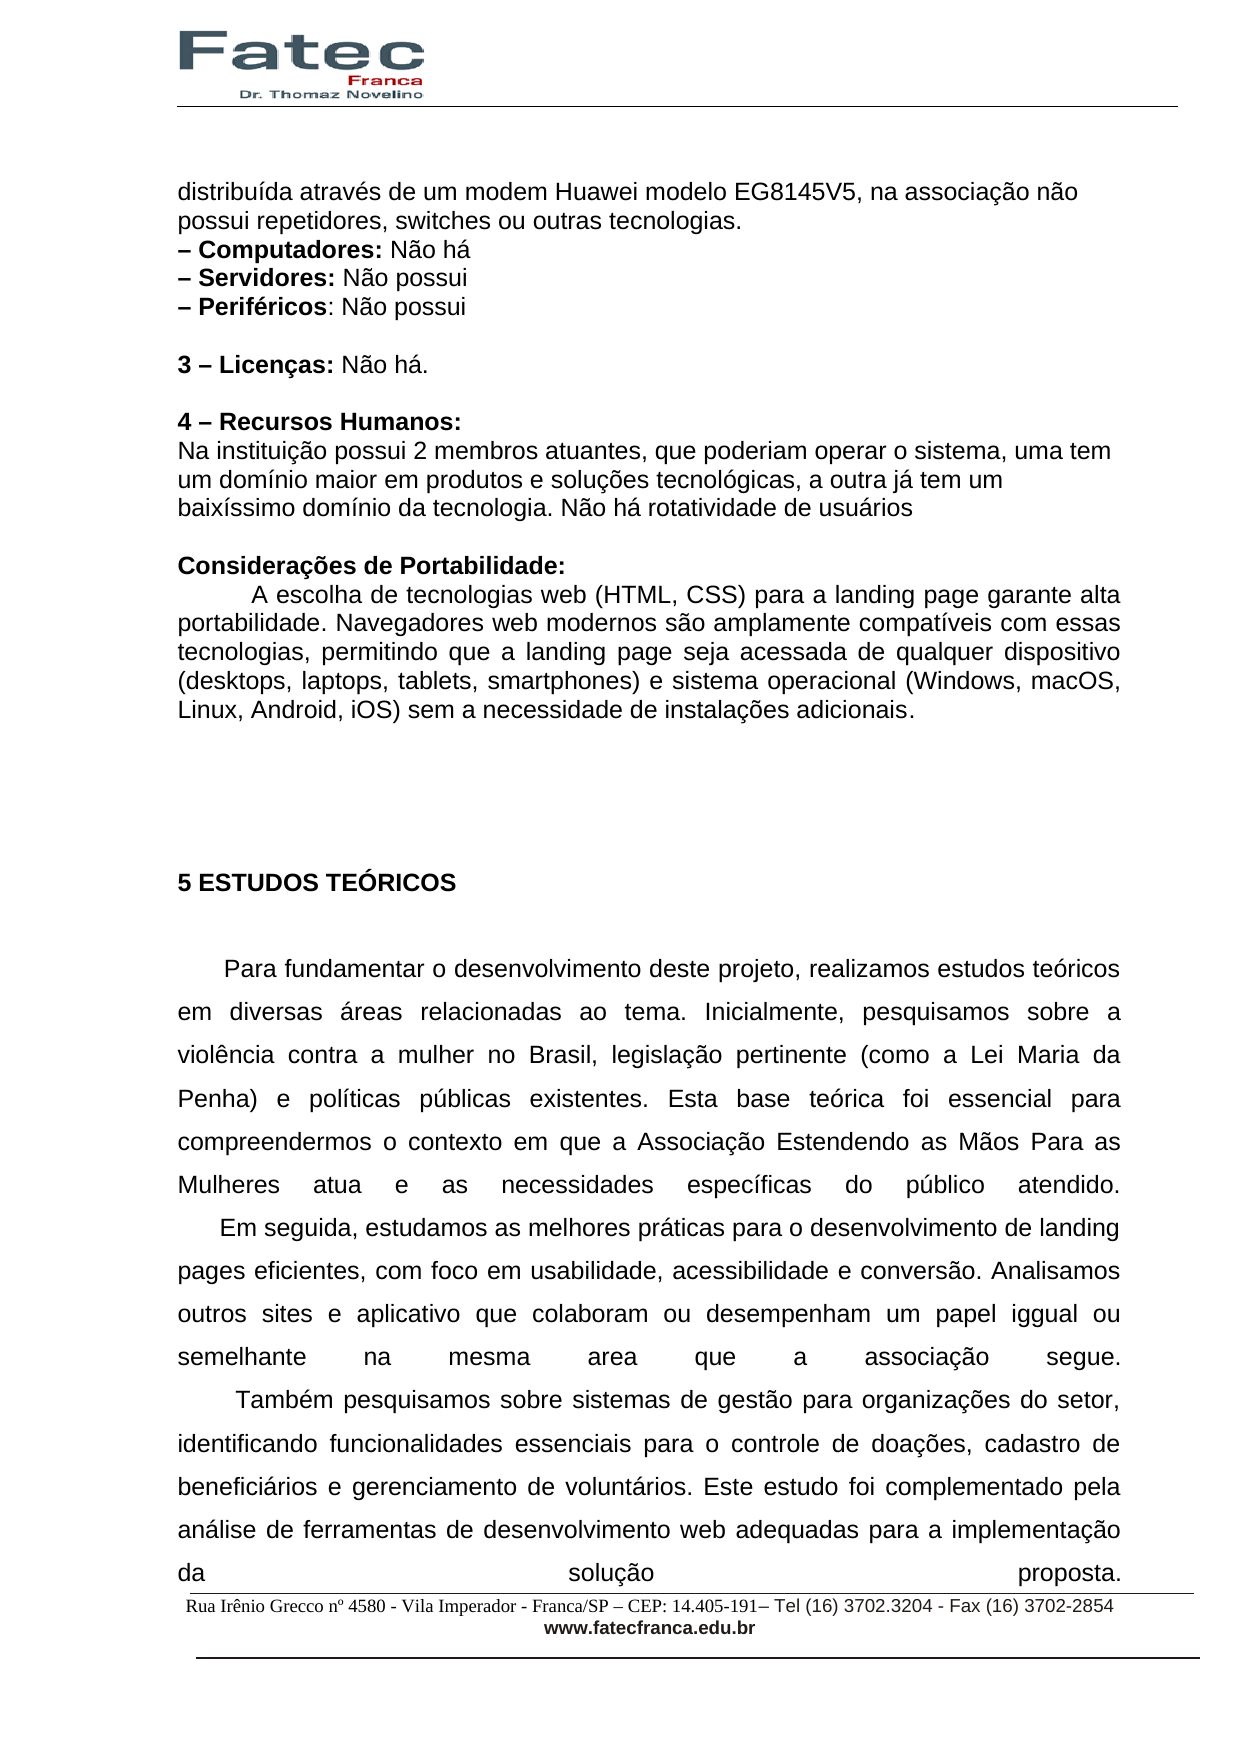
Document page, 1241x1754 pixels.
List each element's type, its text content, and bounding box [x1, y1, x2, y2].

text Considerações de Portabilidade: [177, 551, 1122, 580]
text Na instituição possui 2 membros atuantes, que poderiam operar o sistema, uma tem um domínio maior em produtos e soluções tecnológicas, a outra já tem um baixíssimo domínio da tecnologia. Não há rotatividade de usuários [177, 436, 1122, 522]
text 3 – Licenças: Não há. [177, 350, 1122, 378]
text A escolha de tecnologias web (HTML, CSS) para a landing page garante alta portabilidade. Navegadores web modernos são amplamente compatíveis com essas tecnologias, permitindo que a landing page seja acessada de qualquer dispositivo (desktops, laptops, tablets, smartphones) e sistema operacional (Windows, macOS, Linux, Android, iOS) sem a necessidade de instalações adicionais. [177, 580, 1122, 723]
text – Periféricos: Não possui [177, 292, 1122, 321]
text 4 – Recursos Humanos: [177, 407, 1122, 436]
text – Computadores: Não há [177, 235, 1122, 263]
text – Servidores: Não possui [177, 263, 1122, 292]
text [177, 954, 1122, 1587]
text 5 ESTUDOS TEÓRICOS [177, 868, 1122, 897]
picture [177, 28, 428, 100]
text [177, 177, 1122, 235]
